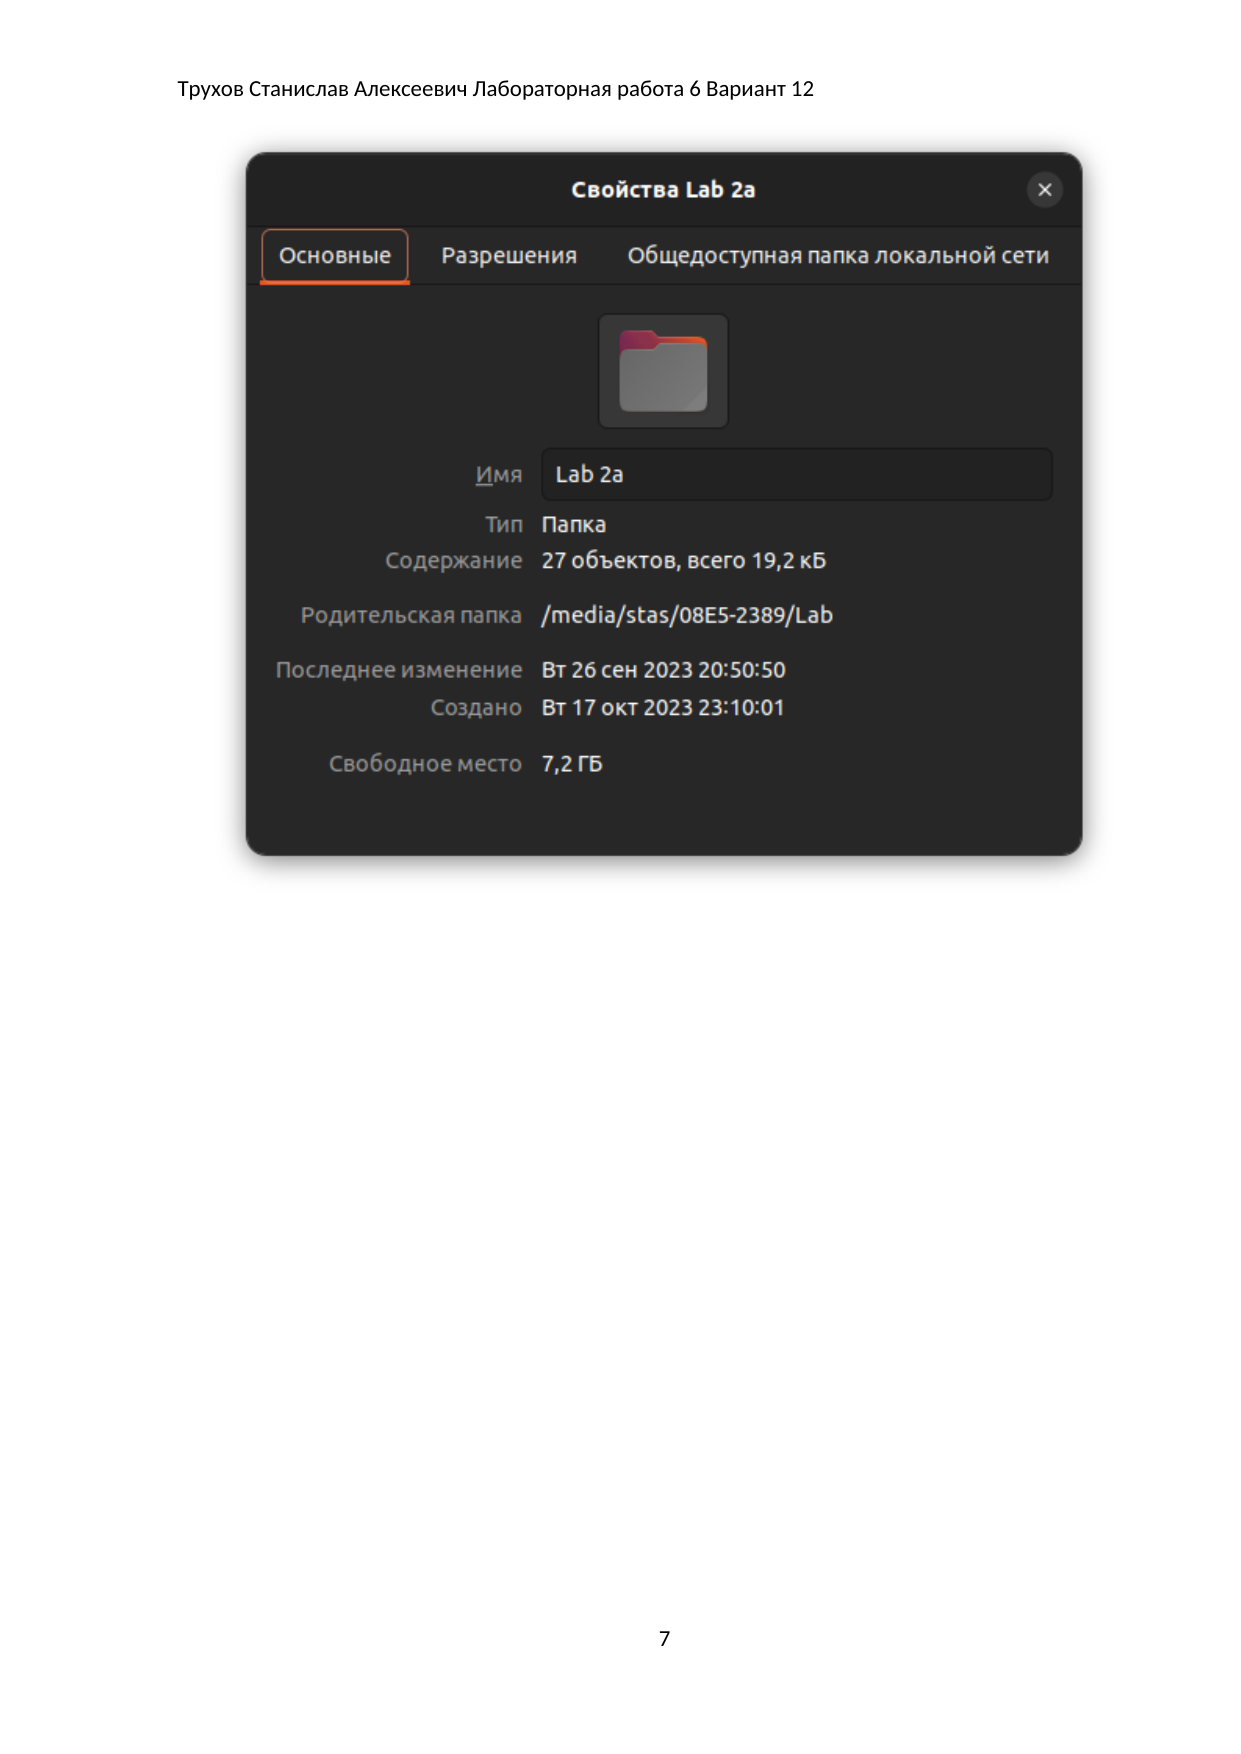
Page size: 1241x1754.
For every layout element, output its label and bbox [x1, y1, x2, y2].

picture [207, 118, 1122, 900]
